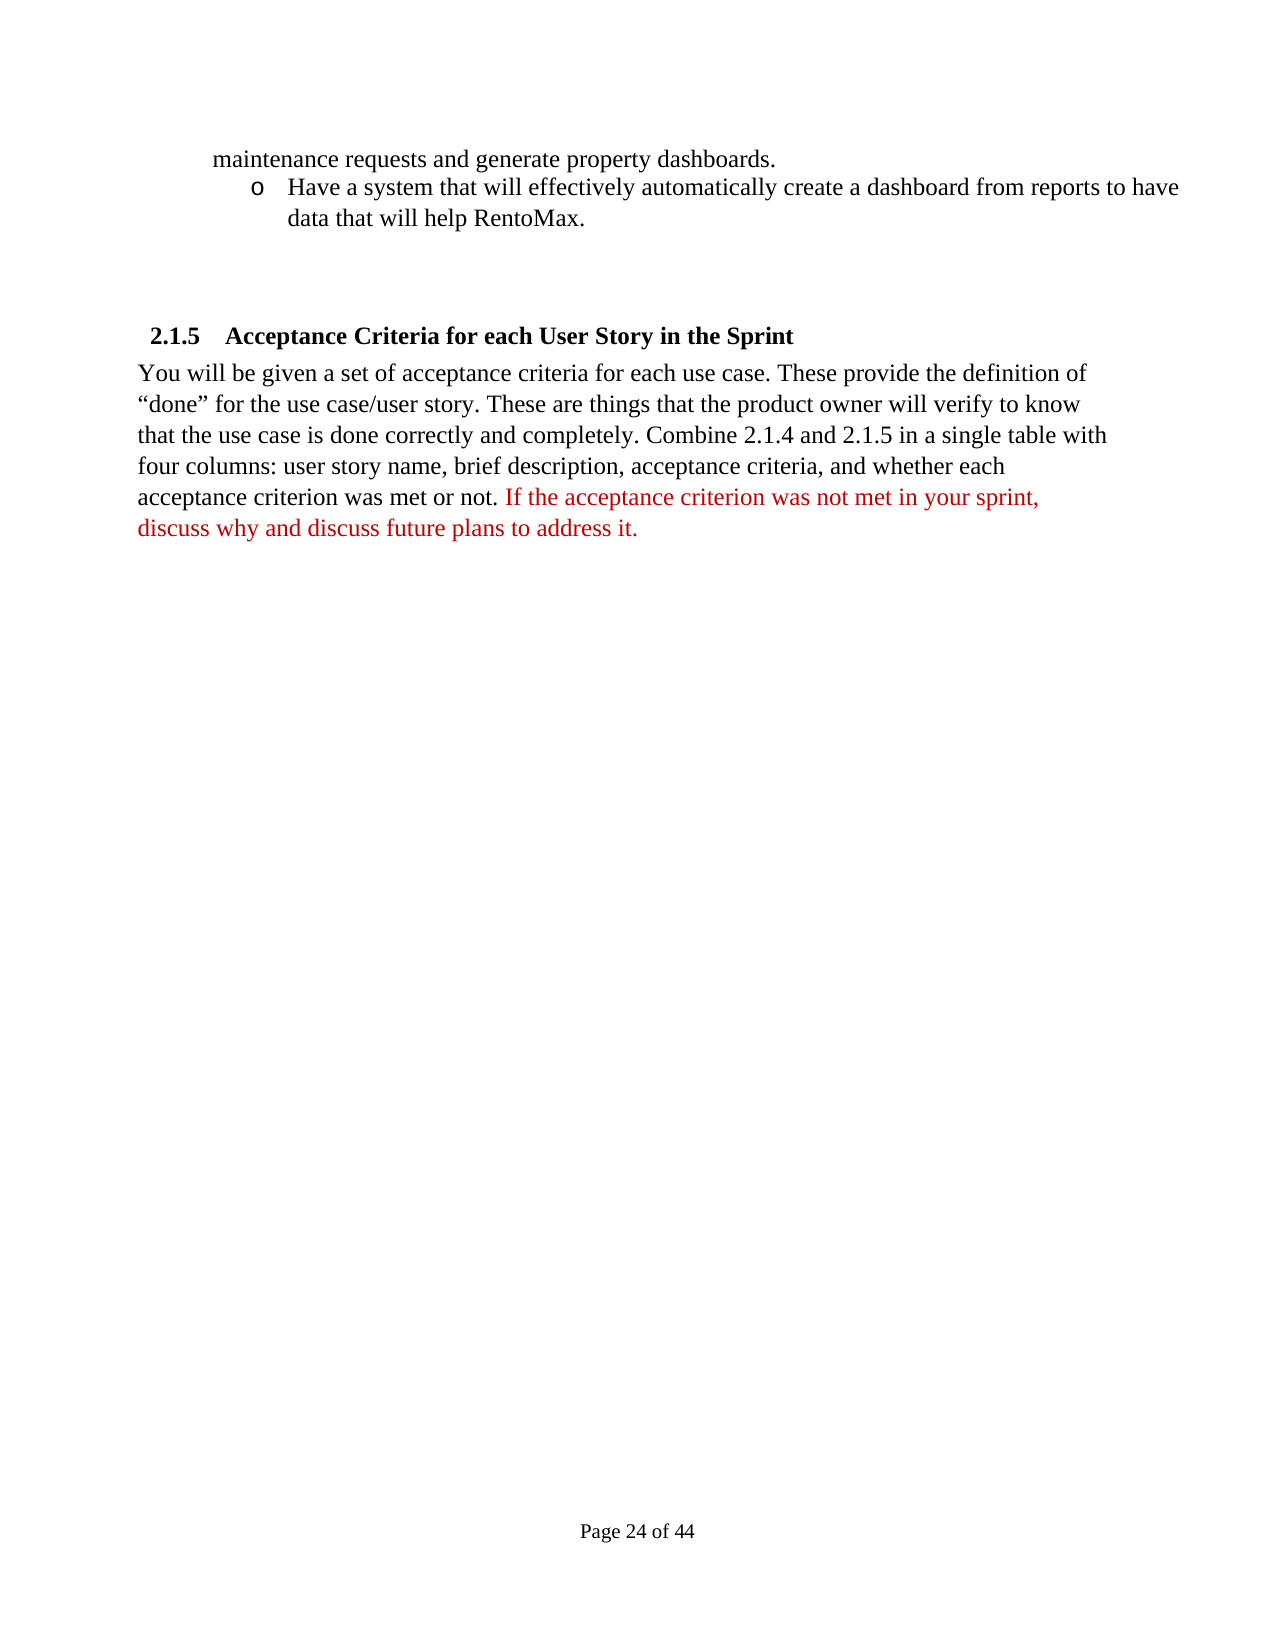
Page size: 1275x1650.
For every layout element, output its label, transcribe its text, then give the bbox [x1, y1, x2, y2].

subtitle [175, 144, 1221, 172]
list Acceptance Criteria for each User Story in the Sprint [150, 321, 1221, 350]
subtitle Have a system that will effectively automatically create a dashboard from reports to have data that will help RentoMax. [250, 172, 1221, 232]
text You will be given a set of acceptance criteria for each use case. These provide the definition of “done” for the use case/user story. These are things that the product owner will verify to know that the use case is done correctly and completely. Combine 2.1.4 and 2.1.5 in a single table with four columns: user story name, brief description, acceptance criteria, and whether each acceptance criterion was met or not. If the acceptance criterion was not met in your sprint, discuss why and discuss future plans to address it. [137, 358, 1110, 542]
